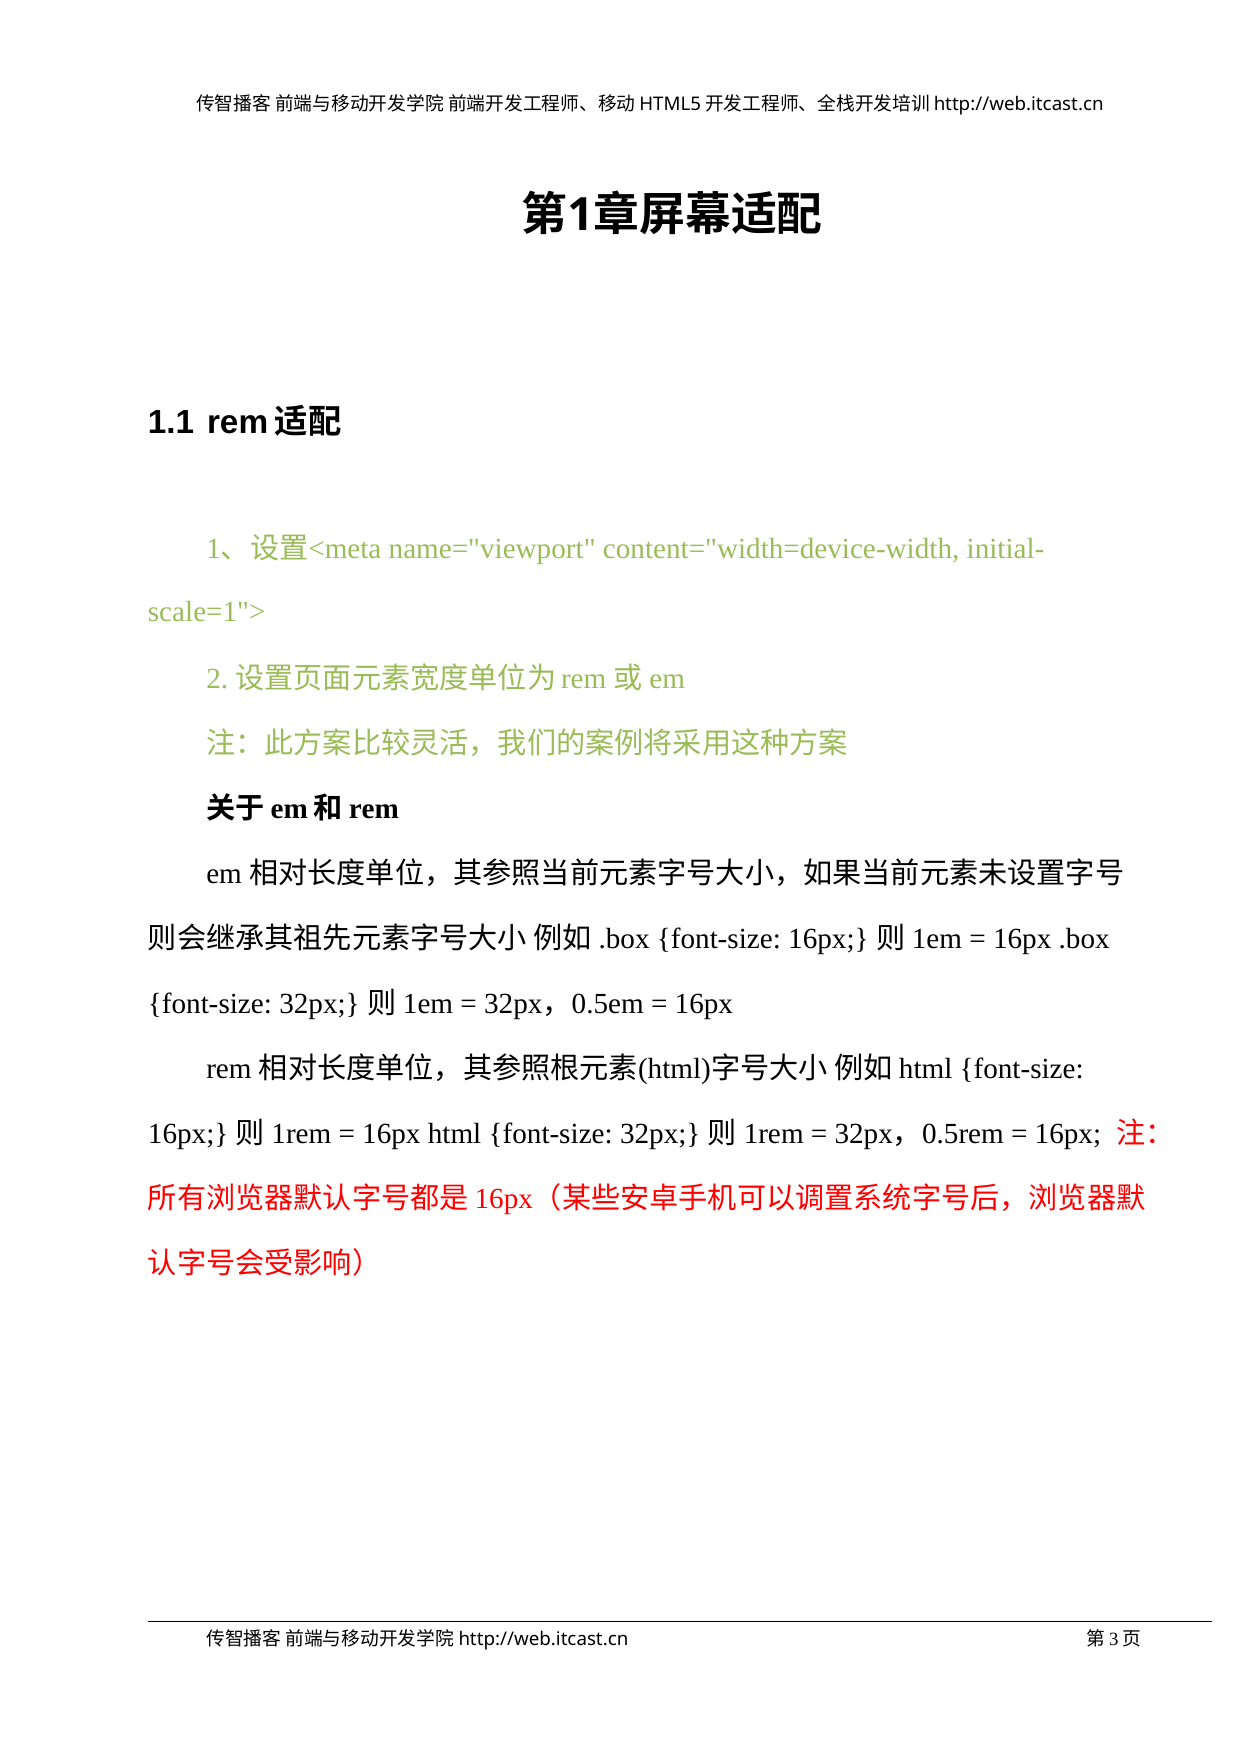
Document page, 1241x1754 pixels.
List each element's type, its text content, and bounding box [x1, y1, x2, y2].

text 注：此方案比较灵活，我们的案例将采用这种方案 [148, 709, 1152, 774]
text em 相对长度单位，其参照当前元素字号大小，如果当前元素未设置字号则会继承其祖先元素字号大小 例如 .box {font-size: 16px;} 则 1em = 16px .box {font-size: 32px;} 则 1em = 32px，0.5em = 16px [148, 839, 1152, 1034]
text rem 相对长度单位，其参照根元素(html)字号大小 例如 html {font-size: 16px;} 则 1rem = 16px html {font-size: 32px;} 则 1rem = 32px，0.5rem = 16px; 注：所有浏览器默认字号都是16px（某些安卓手机可以调置系统字号后，浏览器默认字号会受影响） [148, 1034, 1152, 1294]
text 2. 设置页面元素宽度单位为 rem 或 em [148, 644, 1152, 709]
text 1、设置<meta name="viewport" content="width=device-width, initial-scale=1"> [148, 514, 1152, 644]
subtitle rem适配 [148, 387, 1152, 452]
text 关于em和rem [148, 774, 1152, 839]
subtitle 屏幕适配 [192, 162, 1152, 259]
